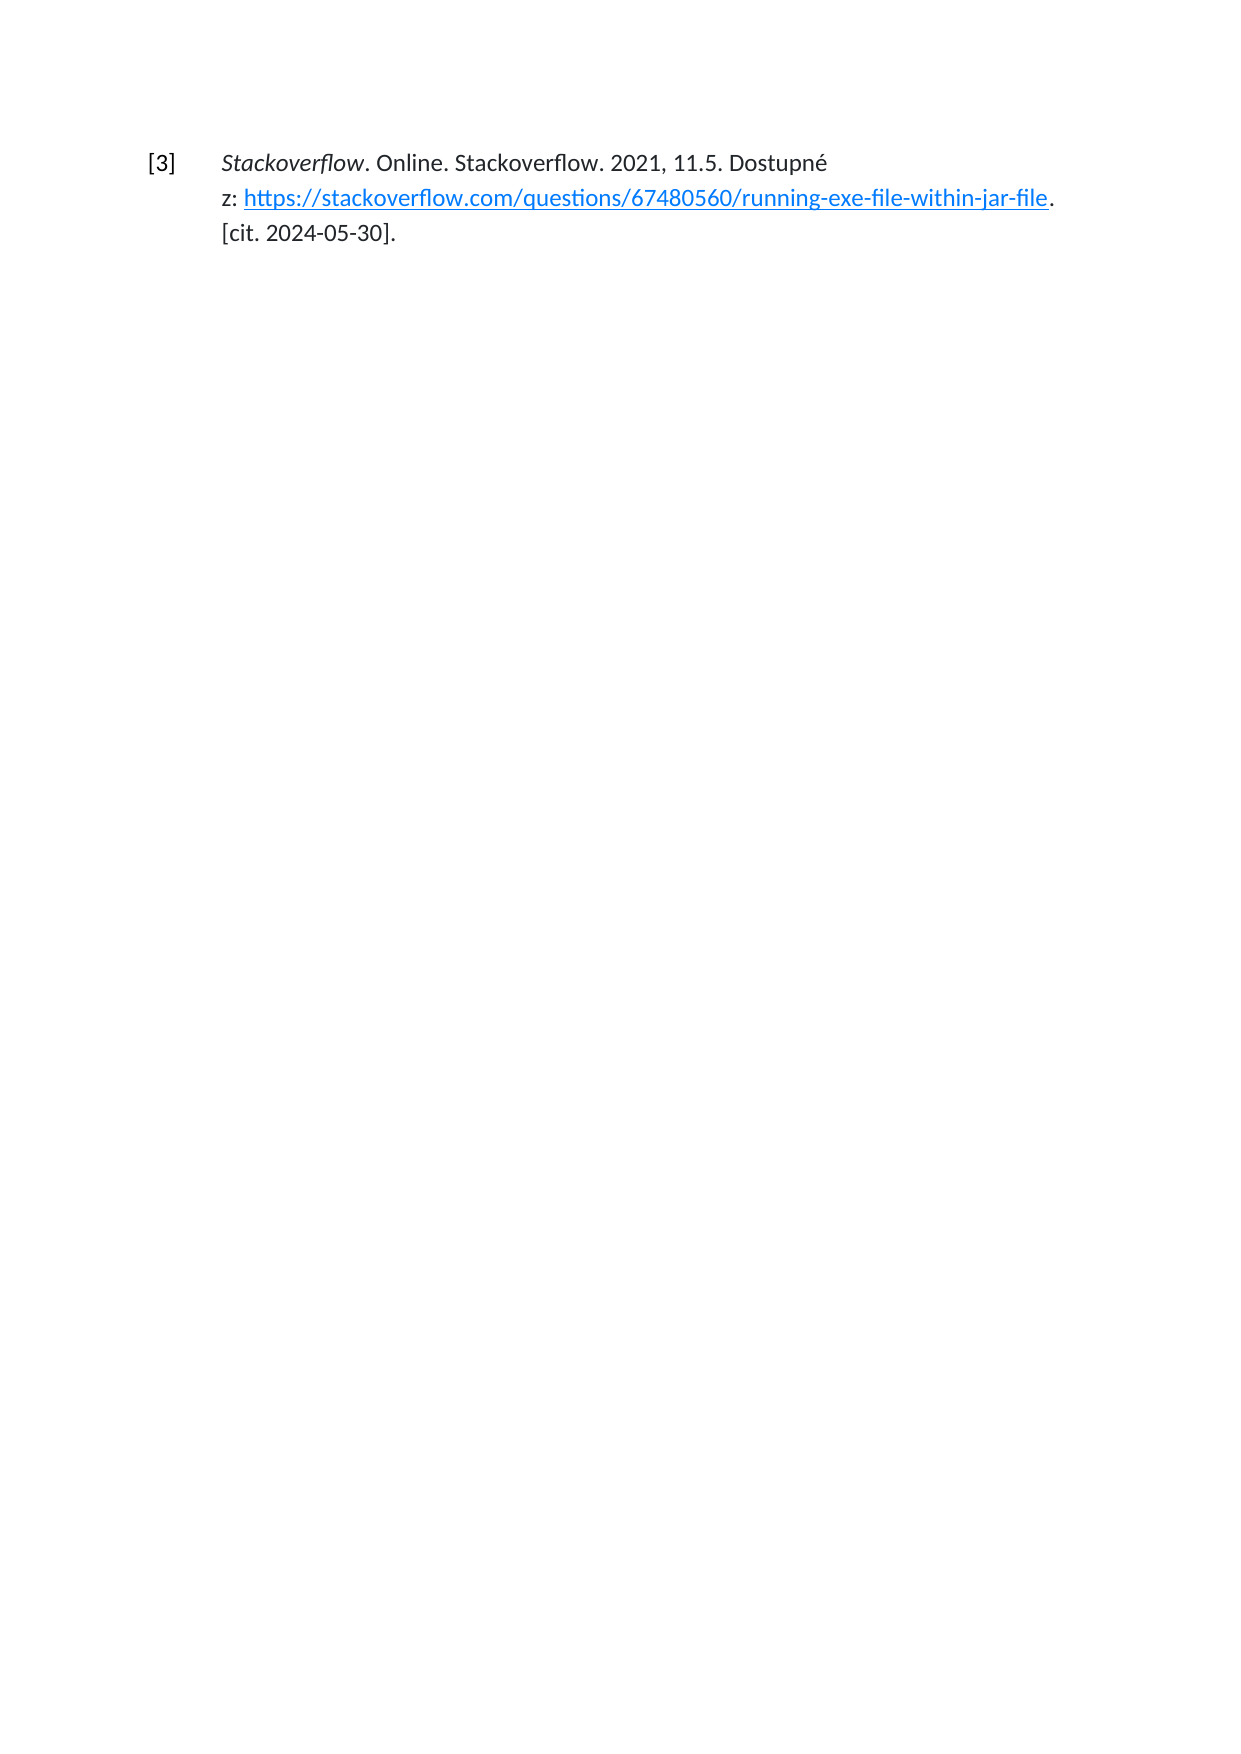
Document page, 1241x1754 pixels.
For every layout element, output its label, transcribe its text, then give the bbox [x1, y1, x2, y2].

list Stackoverflow. Online. Stackoverflow. 2021, 11.5. Dostupné z: https://stackoverflow.com/questions/67480560/running-exe-file-within-jar-file. [cit. 2024-05-30]. [148, 148, 1093, 248]
